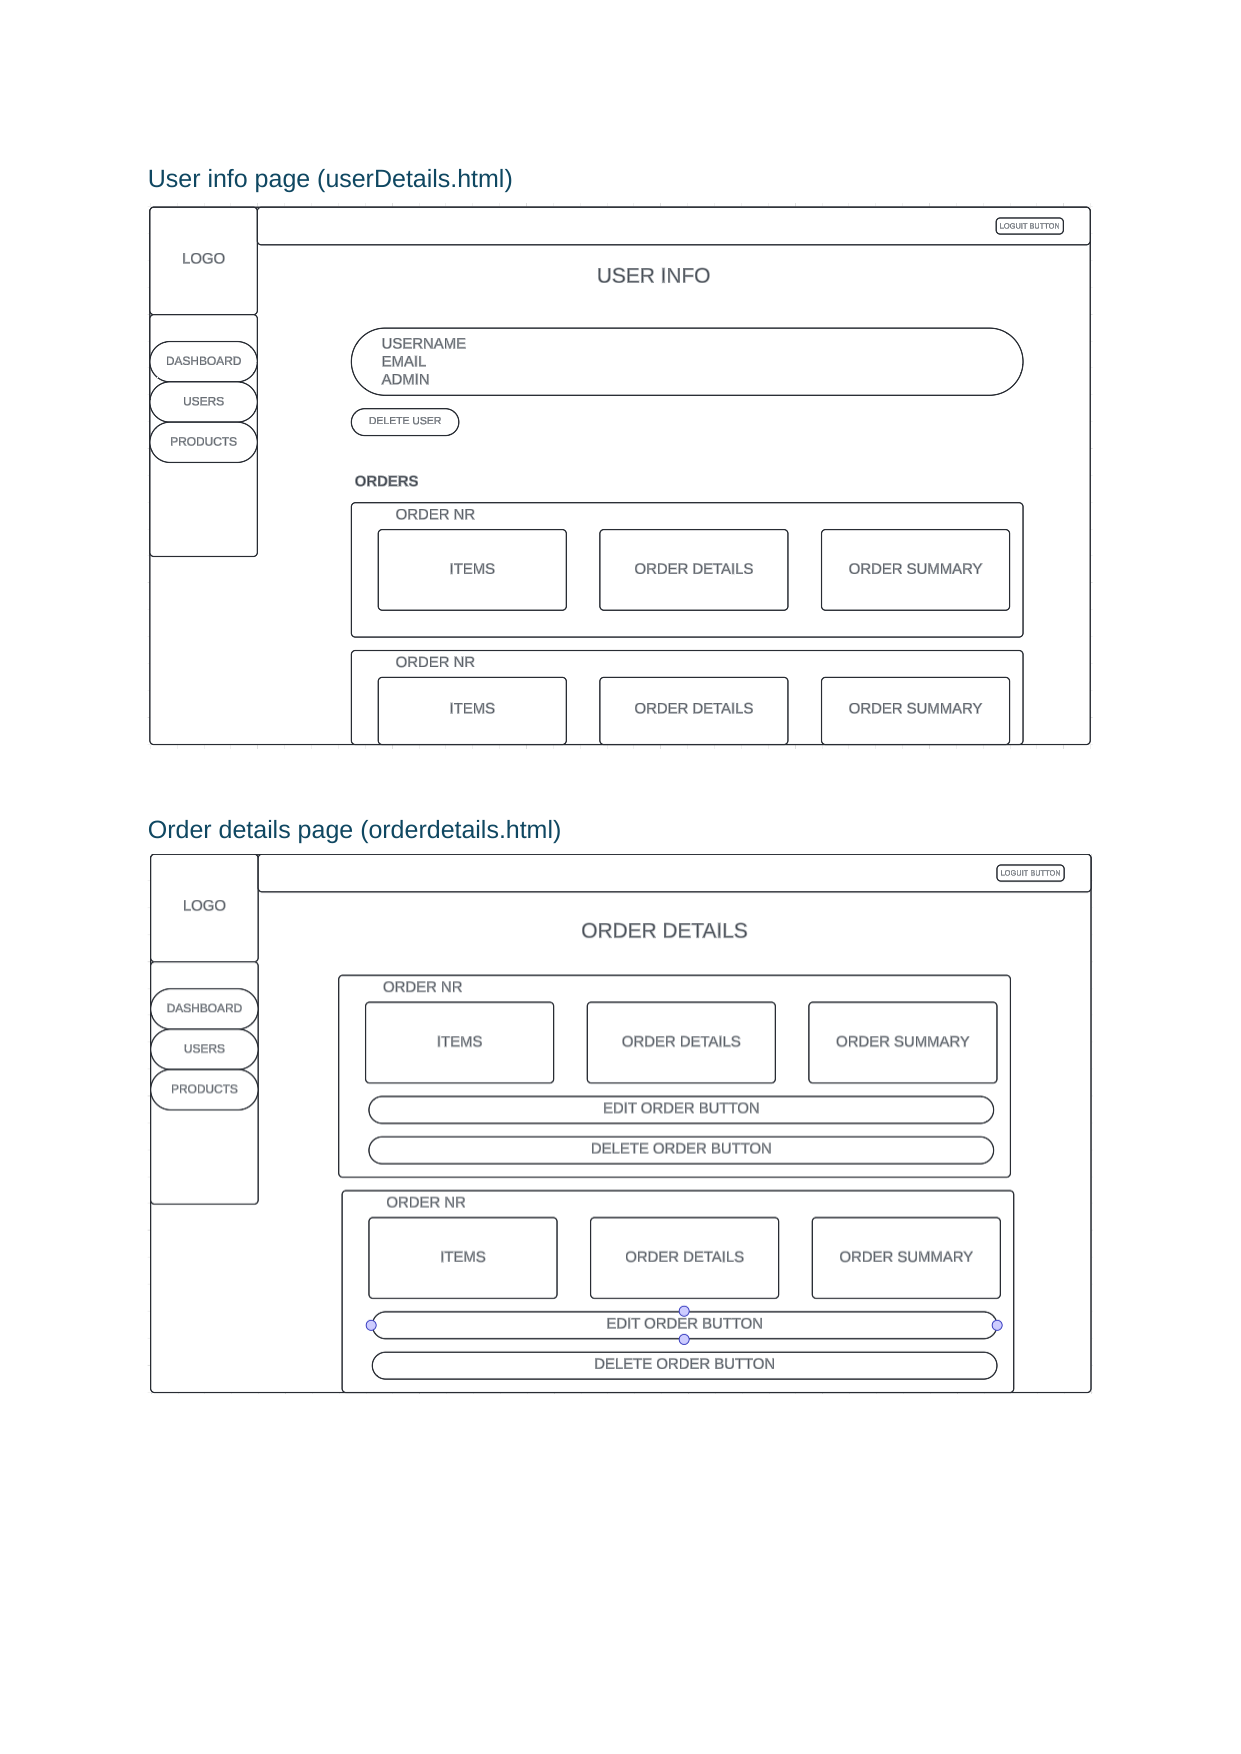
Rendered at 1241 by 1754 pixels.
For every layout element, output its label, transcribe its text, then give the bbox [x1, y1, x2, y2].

picture [147, 854, 1093, 1394]
subtitle Order details page (orderdetails.html) [148, 815, 1093, 844]
subtitle User info page (userDetails.html) [148, 164, 1093, 193]
picture [147, 203, 1093, 749]
